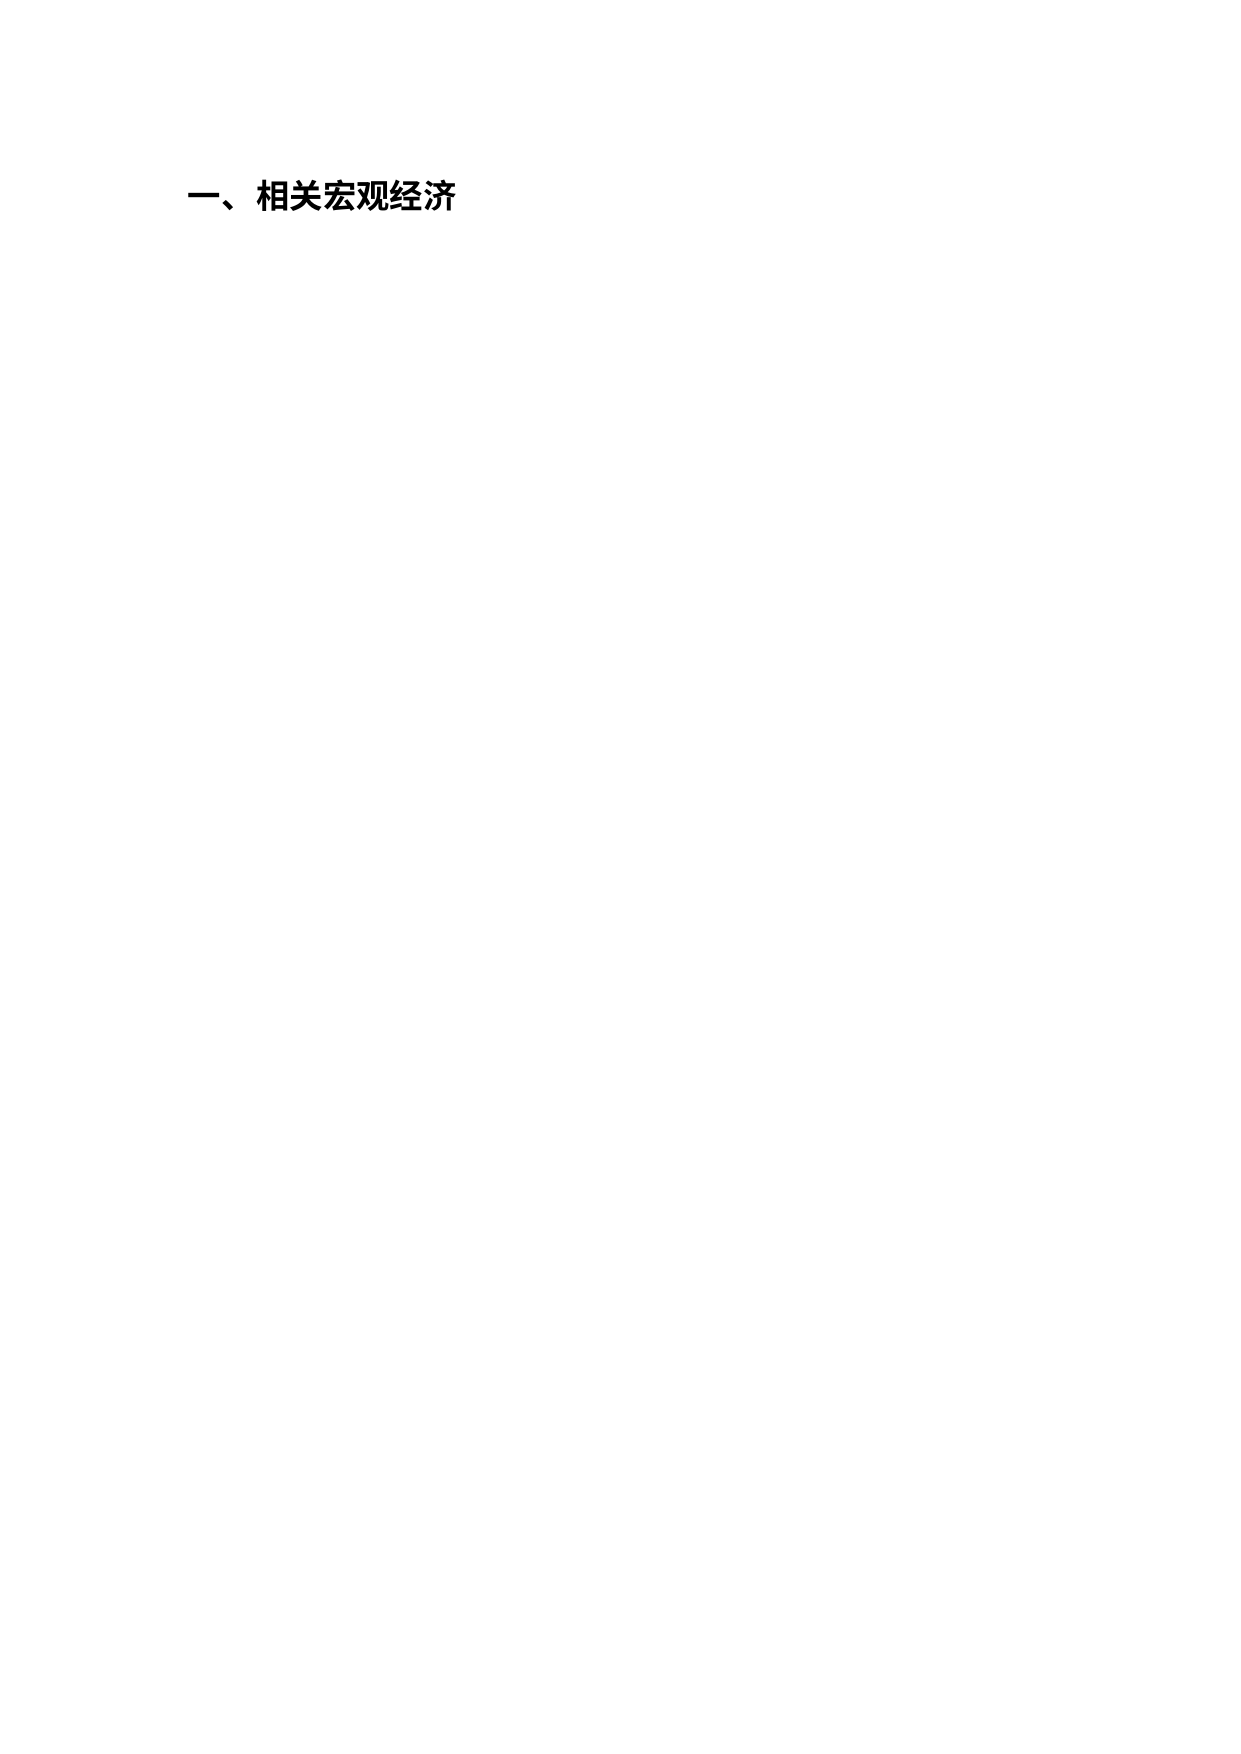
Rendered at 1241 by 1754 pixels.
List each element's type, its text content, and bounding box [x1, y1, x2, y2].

subtitle 相关宏观经济 [187, 162, 1053, 227]
